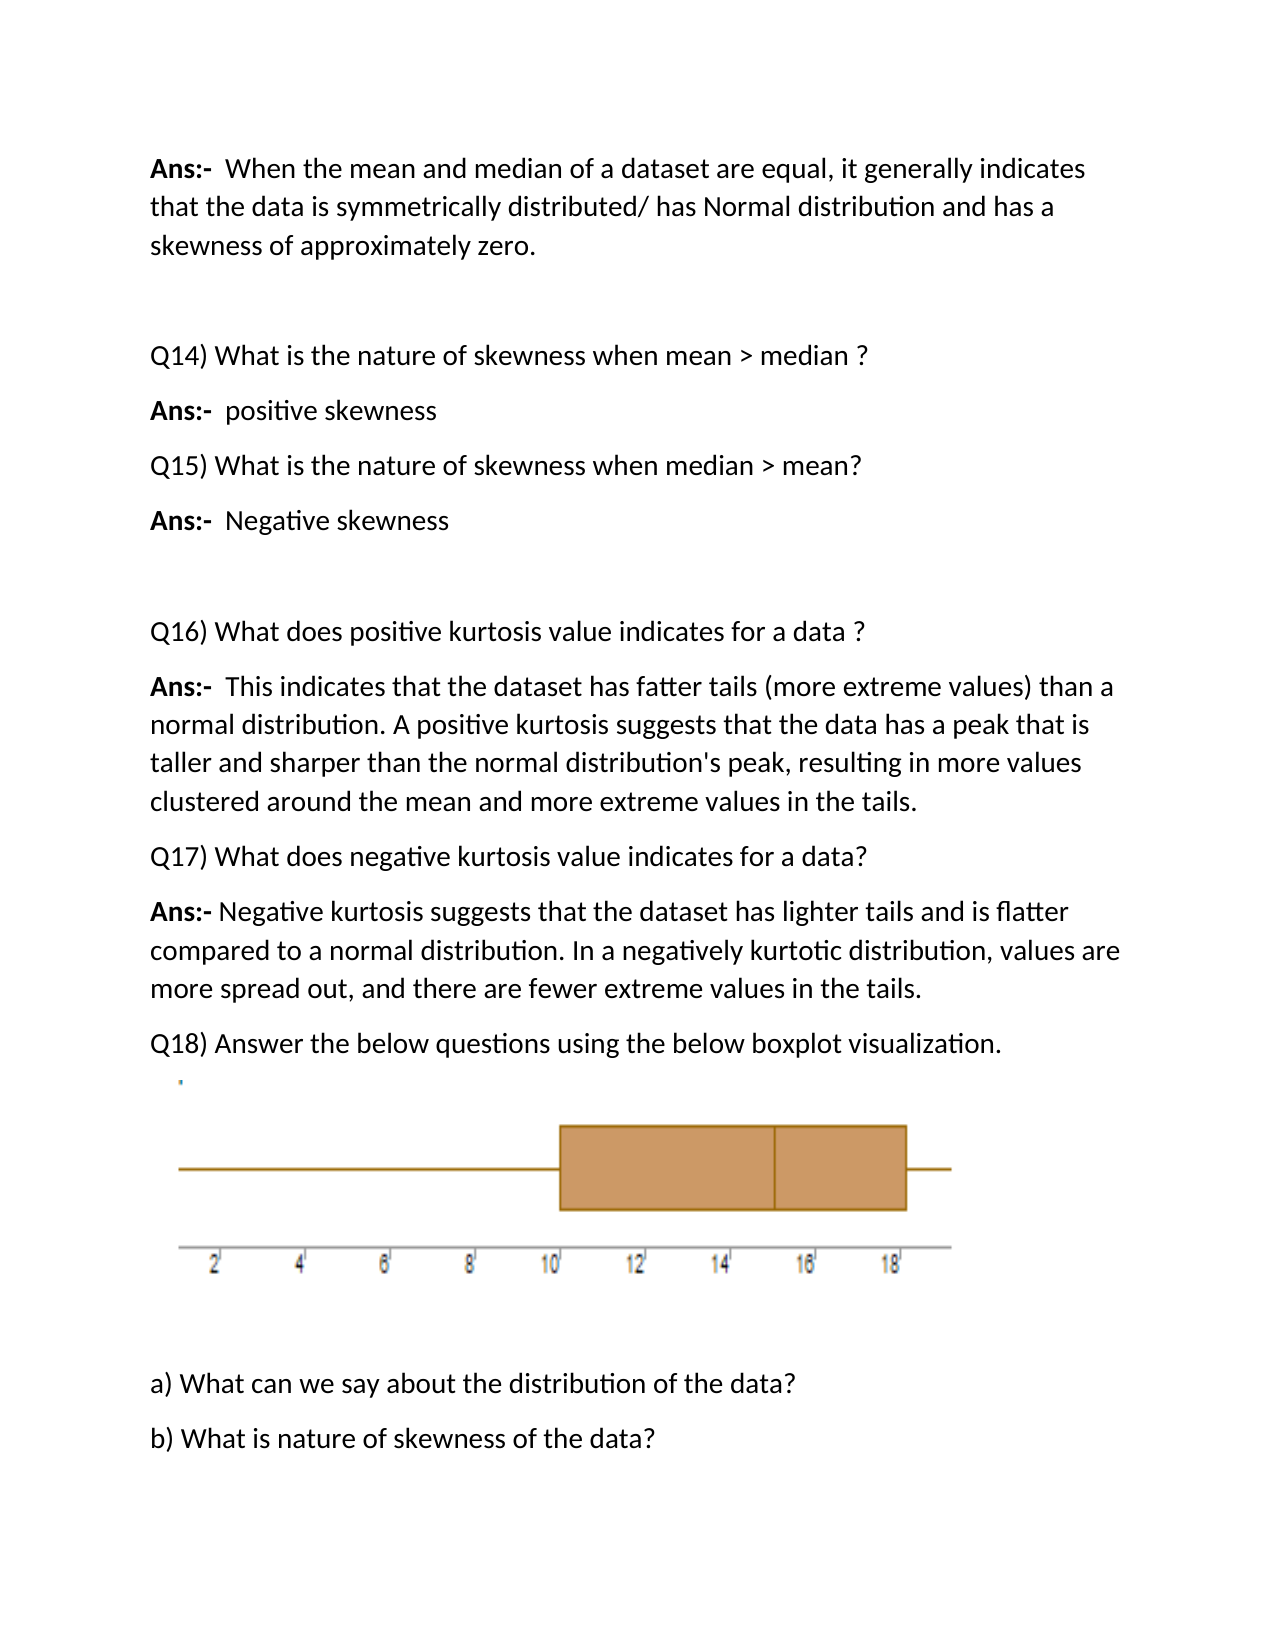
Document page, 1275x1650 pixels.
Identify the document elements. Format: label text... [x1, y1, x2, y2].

text Ans:- When the mean and median of a dataset are equal, it generally indicates that the data is symmetrically distributed/ has Normal distribution and has a skewness of approximately zero. [150, 150, 1125, 262]
text Q14) What is the nature of skewness when mean > median ? [150, 337, 1125, 373]
text Q18) Answer the below questions using the below boxplot visualization. [150, 1025, 1125, 1061]
text Q16) What does positive kurtosis value indicates for a data ? [150, 613, 1125, 648]
text Q17) What does negative kurtosis value indicates for a data? [150, 838, 1125, 874]
text a) What can we say about the distribution of the data? [150, 1365, 1125, 1401]
text Ans:- Negative skewness [150, 502, 1125, 538]
picture [150, 1080, 1068, 1317]
text Ans:- positive skewness [150, 392, 1125, 428]
text Ans:- Negative kurtosis suggests that the dataset has lighter tails and is flatter compared to a normal distribution. In a negatively kurtotic distribution, values are more spread out, and there are fewer extreme values in the tails. [150, 893, 1125, 1006]
text b) What is nature of skewness of the data? [150, 1420, 1125, 1456]
text Q15) What is the nature of skewness when median > mean? [150, 447, 1125, 483]
text Ans:- This indicates that the dataset has fatter tails (more extreme values) than a normal distribution. A positive kurtosis suggests that the data has a peak that is taller and sharper than the normal distribution's peak, resulting in more values clustered around the mean and more extreme values in the tails. [150, 668, 1125, 819]
